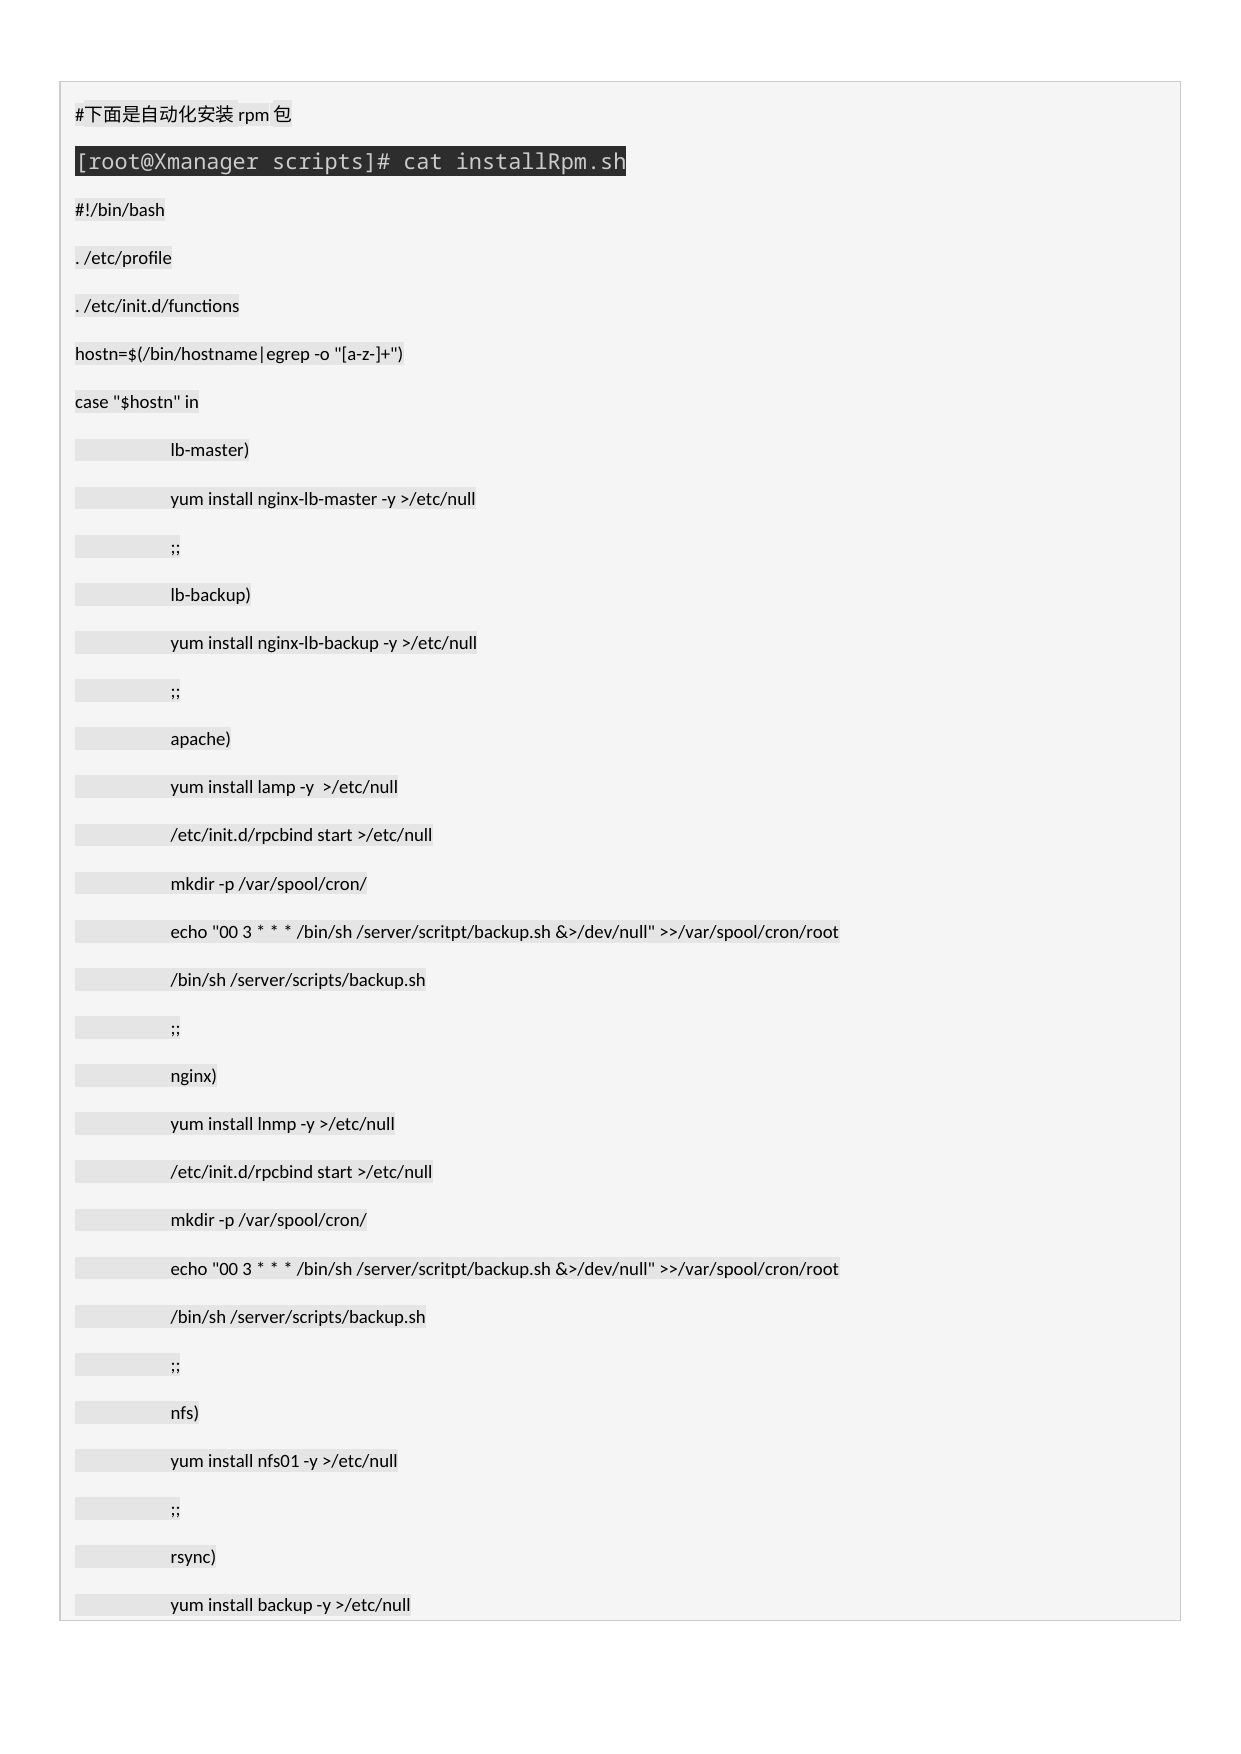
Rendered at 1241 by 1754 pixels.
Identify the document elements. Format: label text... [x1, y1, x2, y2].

text ;; [61, 1476, 1180, 1524]
text lb-backup) [61, 562, 1180, 610]
text yum install nginx-lb-master -y >/etc/null [61, 466, 1180, 514]
text mkdir -p /var/spool/cron/ [61, 851, 1180, 899]
text /bin/sh /server/scripts/backup.sh [61, 947, 1180, 995]
text yum install lnmp -y >/etc/null [61, 1091, 1180, 1139]
text ;; [61, 1332, 1180, 1380]
text yum install backup -y >/etc/null [61, 1573, 1180, 1620]
text /etc/init.d/rpcbind start >/etc/null [61, 1139, 1180, 1188]
text yum install lamp -y >/etc/null [61, 754, 1180, 803]
text case "$hostn" in [61, 369, 1180, 418]
text /etc/init.d/rpcbind start >/etc/null [61, 803, 1180, 851]
text #下面是自动化安装rpm包 [61, 82, 1180, 129]
text yum install nginx-lb-backup -y >/etc/null [61, 610, 1180, 658]
text echo "00 3 * * * /bin/sh /server/scritpt/backup.sh &>/dev/null" >>/var/spool/cron/root [61, 1236, 1180, 1284]
text . /etc/profile [61, 225, 1180, 273]
text ;; [61, 514, 1180, 562]
text ;; [61, 658, 1180, 706]
text rsync) [61, 1524, 1180, 1573]
text [root@Xmanager scripts]# cat installRpm.sh [61, 129, 1180, 177]
text yum install nfs01 -y >/etc/null [61, 1428, 1180, 1476]
text mkdir -p /var/spool/cron/ [61, 1188, 1180, 1236]
text #!/bin/bash [61, 177, 1180, 225]
text nginx) [61, 1043, 1180, 1091]
text /bin/sh /server/scripts/backup.sh [61, 1284, 1180, 1332]
text apache) [61, 706, 1180, 754]
text ;; [61, 995, 1180, 1043]
text . /etc/init.d/functions [61, 273, 1180, 321]
text nfs) [61, 1380, 1180, 1428]
text lb-master) [61, 418, 1180, 466]
text hostn=$(/bin/hostname|egrep -o "[a-z-]+") [61, 321, 1180, 369]
text echo "00 3 * * * /bin/sh /server/scritpt/backup.sh &>/dev/null" >>/var/spool/cron/root [61, 899, 1180, 947]
